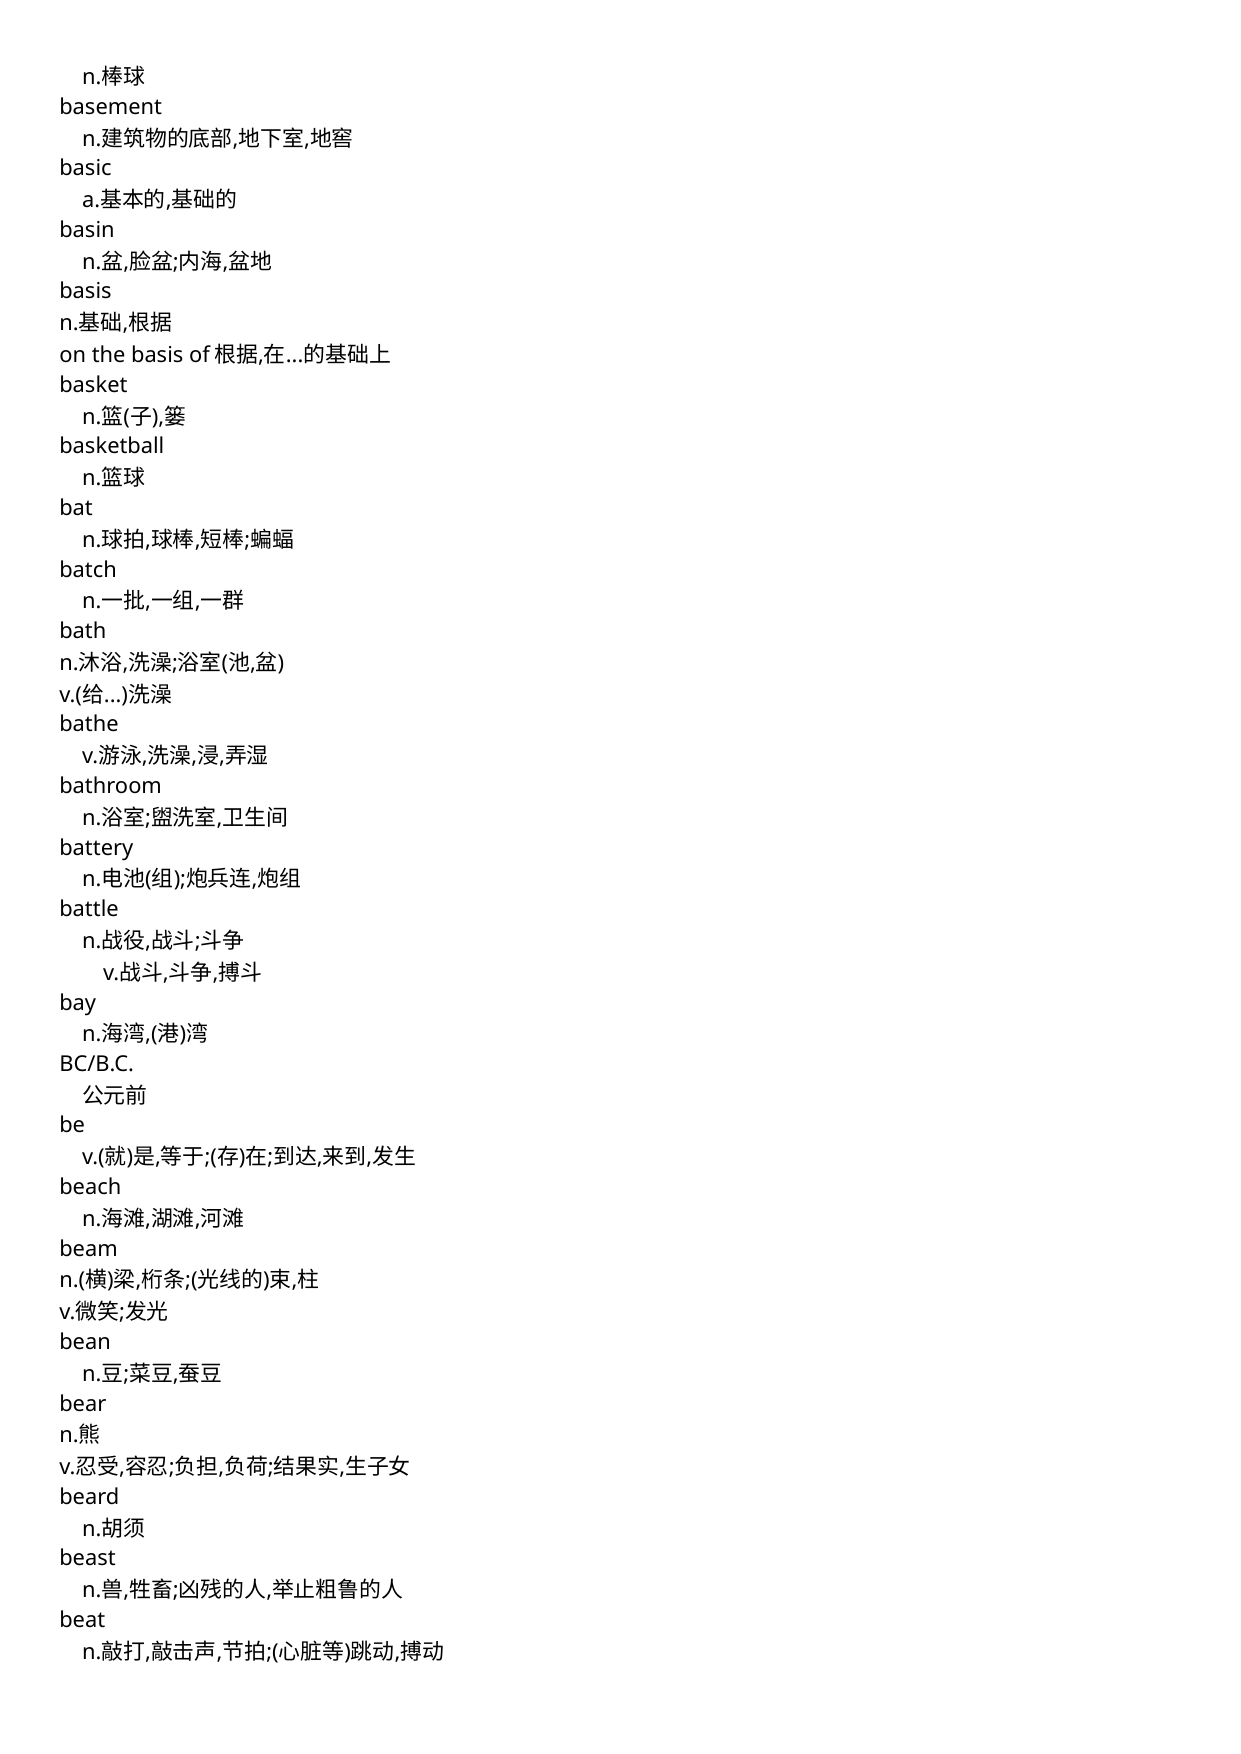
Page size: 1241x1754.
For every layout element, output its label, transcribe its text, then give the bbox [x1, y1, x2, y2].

text bath [59, 615, 1181, 645]
text be [59, 1109, 1181, 1139]
text 公元前 [59, 1078, 1181, 1109]
text basis [59, 276, 1181, 305]
text n.球拍,球棒,短棒;蝙蝠 [59, 522, 1181, 553]
text v.微笑;发光 [59, 1294, 1181, 1326]
text basket [59, 369, 1181, 399]
text bay [59, 986, 1181, 1016]
text n.基础,根据 [59, 305, 1181, 337]
text battle [59, 893, 1181, 923]
text beard [59, 1481, 1181, 1511]
text v.战斗,斗争,搏斗 [59, 955, 1181, 986]
text batch [59, 553, 1181, 583]
text n.一批,一组,一群 [59, 583, 1181, 615]
text n.建筑物的底部,地下室,地窖 [59, 121, 1181, 152]
text n.沐浴,洗澡;浴室(池,盆) [59, 645, 1181, 677]
text bean [59, 1326, 1181, 1356]
text on the basis of根据,在...的基础上 [59, 337, 1181, 369]
text v.(给...)洗澡 [59, 677, 1181, 708]
text a.基本的,基础的 [59, 182, 1181, 214]
text beach [59, 1171, 1181, 1201]
text n.(横)梁,桁条;(光线的)束,柱 [59, 1262, 1181, 1294]
text basin [59, 214, 1181, 244]
text n.豆;菜豆,蚕豆 [59, 1356, 1181, 1387]
text beam [59, 1233, 1181, 1262]
text n.熊 [59, 1417, 1181, 1449]
text basement [59, 91, 1181, 121]
text n.棒球 [59, 59, 1181, 91]
text n.电池(组);炮兵连,炮组 [59, 861, 1181, 893]
text n.兽,牲畜;凶残的人,举止粗鲁的人 [59, 1572, 1181, 1604]
text basketball [59, 430, 1181, 460]
text bear [59, 1387, 1181, 1417]
text v.忍受,容忍;负担,负荷;结果实,生子女 [59, 1449, 1181, 1481]
text basic [59, 152, 1181, 182]
text battery [59, 832, 1181, 861]
text beast [59, 1542, 1181, 1572]
text n.战役,战斗;斗争 [59, 923, 1181, 955]
text n.篮(子),篓 [59, 399, 1181, 430]
text bat [59, 492, 1181, 522]
text v.游泳,洗澡,浸,弄湿 [59, 738, 1181, 770]
text bathroom [59, 770, 1181, 800]
text BC/B.C. [59, 1048, 1181, 1078]
text n.篮球 [59, 460, 1181, 492]
text n.敲打,敲击声,节拍;(心脏等)跳动,搏动 [59, 1634, 1181, 1666]
text n.盆,脸盆;内海,盆地 [59, 244, 1181, 276]
text v.(就)是,等于;(存)在;到达,来到,发生 [59, 1139, 1181, 1171]
text n.浴室;盥洗室,卫生间 [59, 800, 1181, 832]
text n.胡须 [59, 1511, 1181, 1542]
text n.海湾,(港)湾 [59, 1016, 1181, 1048]
text bathe [59, 708, 1181, 738]
text beat [59, 1604, 1181, 1634]
text n.海滩,湖滩,河滩 [59, 1201, 1181, 1233]
